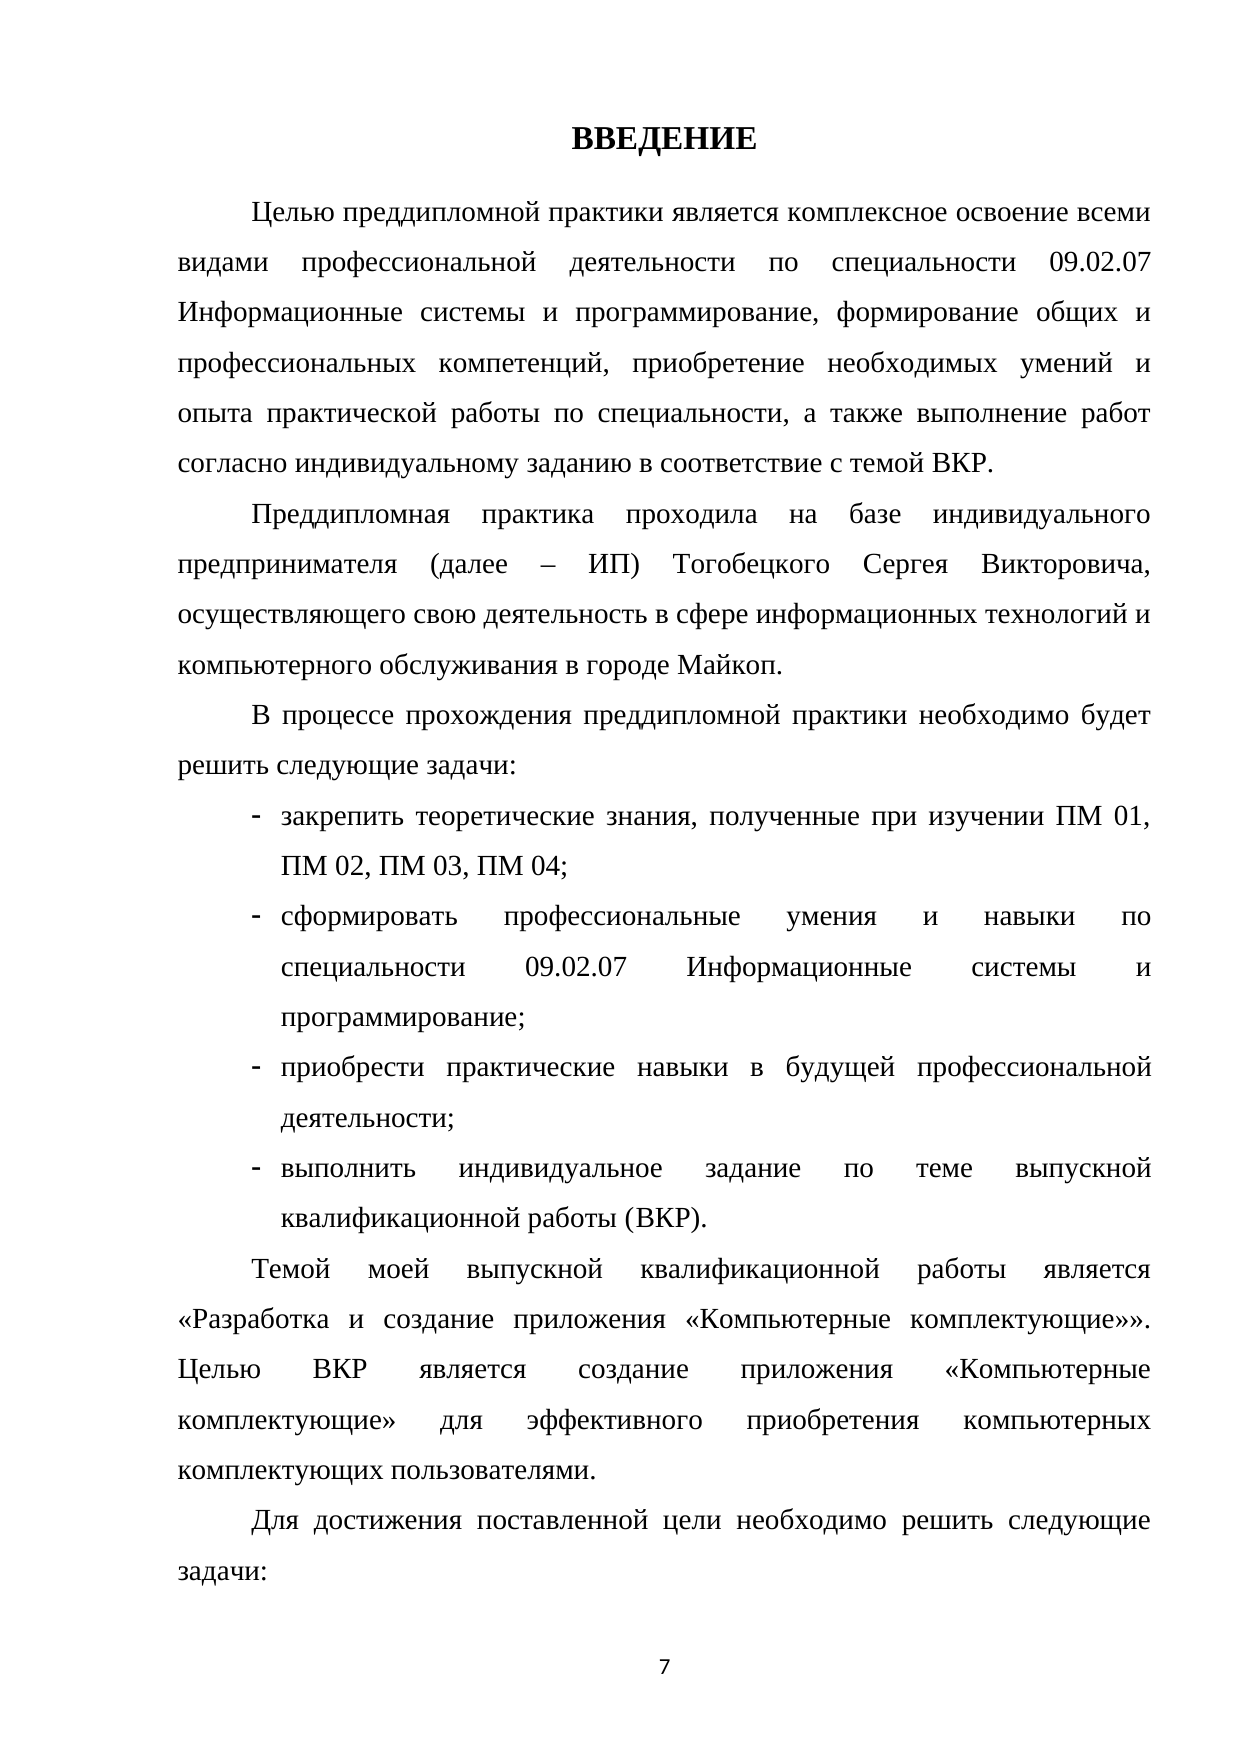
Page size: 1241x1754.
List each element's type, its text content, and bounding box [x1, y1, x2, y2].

list приобрести практические навыки в будущей профессиональной деятельности; [251, 1049, 1152, 1133]
list закрепить теоретические знания, полученные при изучении ПМ 01, ПМ 02, ПМ 03, ПМ 04; [251, 798, 1152, 882]
text В процессе прохождения преддипломной практики необходимо будет решить следующие задачи: [177, 697, 1152, 781]
list выполнить индивидуальное задание по теме выпускной квалификационной работы (ВКР). [251, 1150, 1152, 1234]
text Целью преддипломной практики является комплексное освоение всеми видами профессиональной деятельности по специальности 09.02.07 Информационные системы и программирование, формирование общих и профессиональных компетенций, приобретение необходимых умений и опыта практической работы по специальности, а также выполнение работ согласно индивидуальному заданию в соответствие с темой ВКР. [177, 194, 1152, 479]
text Для достижения поставленной цели необходимо решить следующие задачи: [177, 1502, 1152, 1586]
text Преддипломная практика проходила на базе индивидуального предпринимателя (далее – ИП) Тогобецкого Сергея Викторовича, осуществляющего свою деятельность в сфере информационных технологий и компьютерного обслуживания в городе Майкоп. [177, 496, 1152, 680]
text Темой моей выпускной квалификационной работы является «Разработка и создание приложения «Компьютерные комплектующие»». Целью ВКР является создание приложения «Компьютерные комплектующие» для эффективного приобретения компьютерных комплектующих пользователями. [177, 1251, 1152, 1486]
text ВВЕДЕНИЕ [177, 118, 1152, 156]
list сформировать профессиональные умения и навыки по специальности 09.02.07 Информационные системы и программирование; [251, 898, 1152, 1033]
